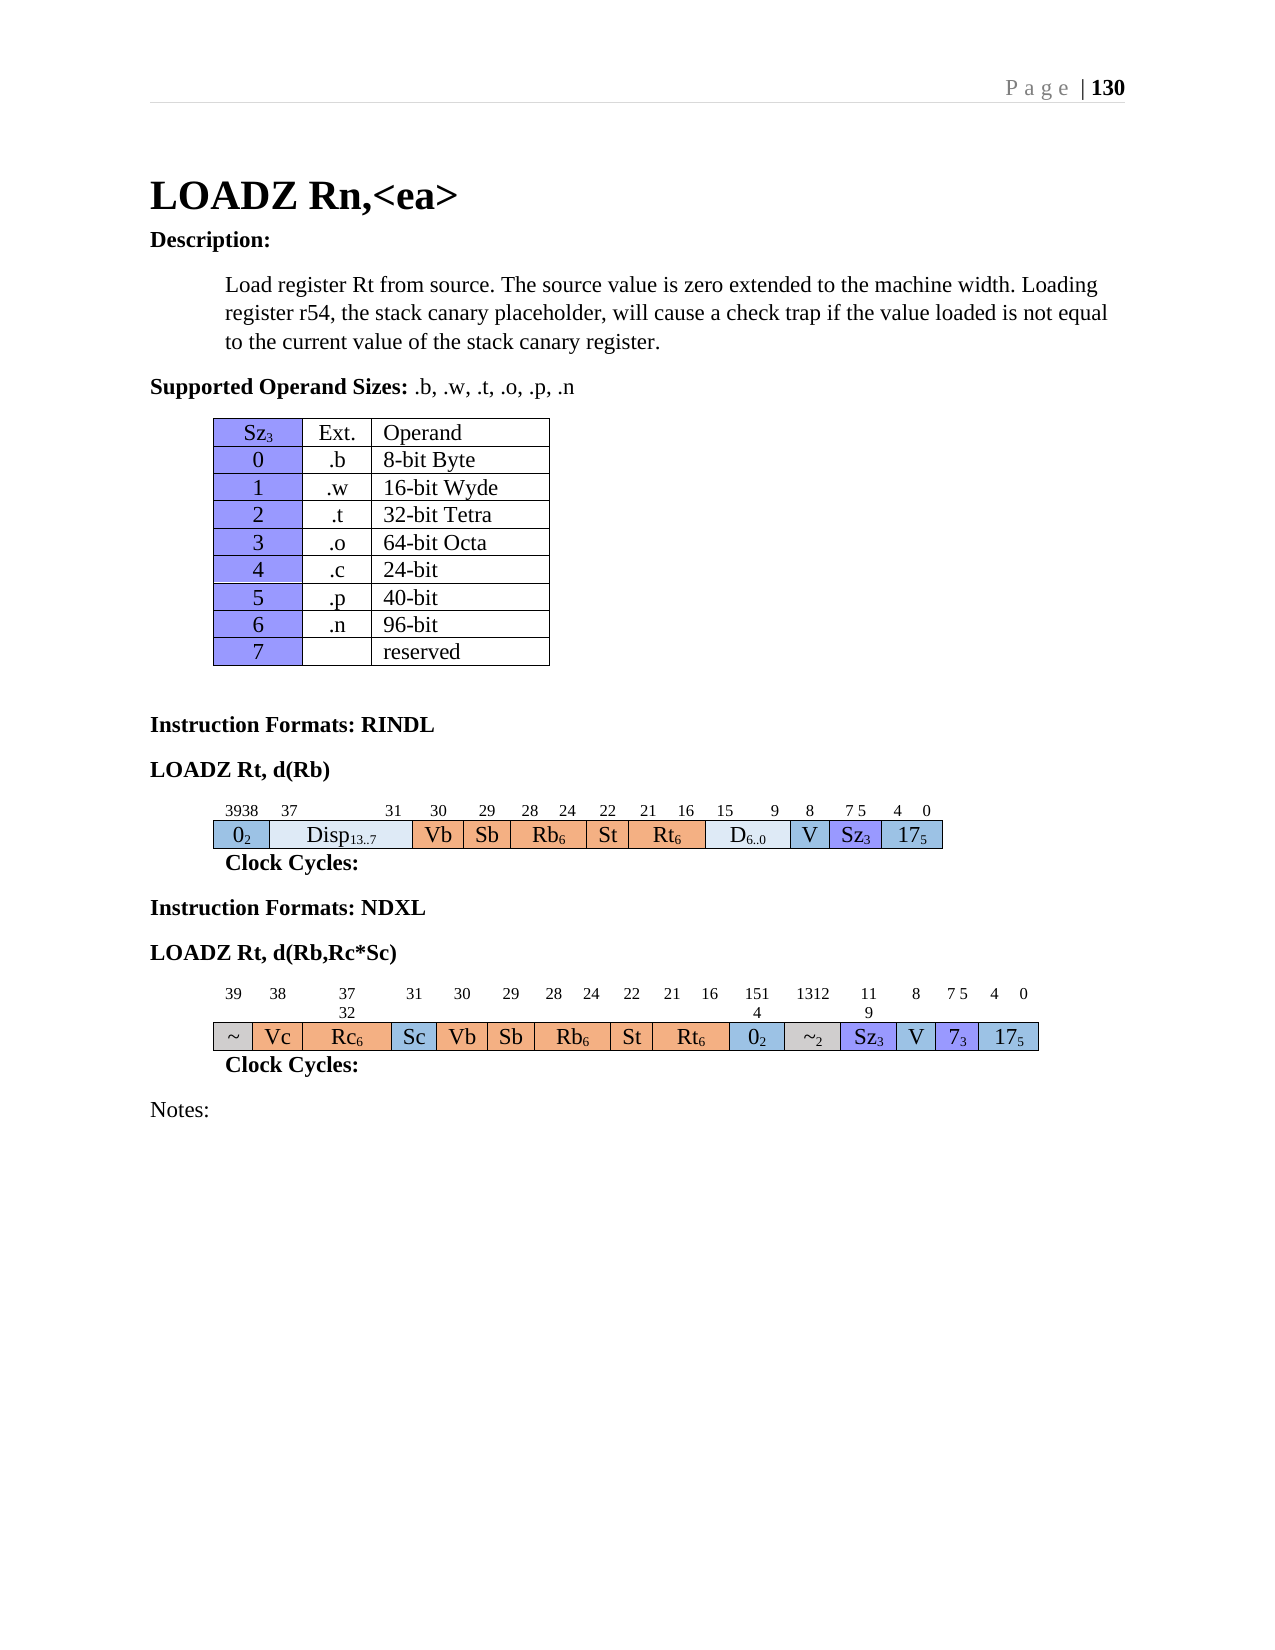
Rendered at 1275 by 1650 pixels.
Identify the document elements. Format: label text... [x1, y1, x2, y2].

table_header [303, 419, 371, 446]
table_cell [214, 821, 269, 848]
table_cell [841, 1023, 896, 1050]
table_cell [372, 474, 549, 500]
text LOADZ Rt, d(Rb,Rc*Sc) [150, 939, 1125, 965]
text Instruction Formats: RINDL [150, 711, 1125, 737]
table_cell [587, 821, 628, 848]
text Clock Cycles: [225, 1051, 1125, 1077]
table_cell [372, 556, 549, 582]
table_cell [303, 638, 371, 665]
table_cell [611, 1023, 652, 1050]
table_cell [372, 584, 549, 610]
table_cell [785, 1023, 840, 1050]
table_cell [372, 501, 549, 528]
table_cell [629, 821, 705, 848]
subtitle LOADZ Rn,<ea> [150, 171, 1125, 219]
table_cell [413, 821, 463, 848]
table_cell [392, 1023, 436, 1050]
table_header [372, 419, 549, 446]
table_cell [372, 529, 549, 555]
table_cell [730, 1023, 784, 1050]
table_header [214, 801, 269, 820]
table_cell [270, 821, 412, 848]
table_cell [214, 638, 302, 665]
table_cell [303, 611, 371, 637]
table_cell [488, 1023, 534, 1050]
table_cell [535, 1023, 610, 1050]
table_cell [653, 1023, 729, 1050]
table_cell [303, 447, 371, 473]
text Supported Operand Sizes: .b, .w, .t, .o, .p, .n [150, 373, 1125, 399]
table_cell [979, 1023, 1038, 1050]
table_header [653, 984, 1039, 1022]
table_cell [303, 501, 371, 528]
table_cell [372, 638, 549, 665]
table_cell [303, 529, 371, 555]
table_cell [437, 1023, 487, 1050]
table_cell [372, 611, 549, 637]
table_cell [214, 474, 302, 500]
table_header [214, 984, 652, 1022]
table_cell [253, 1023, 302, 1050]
text LOADZ Rt, d(Rb) [150, 756, 1125, 782]
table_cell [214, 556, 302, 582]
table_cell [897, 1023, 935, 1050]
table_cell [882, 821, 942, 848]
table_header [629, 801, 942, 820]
text Description: [150, 226, 1125, 252]
text Notes: [150, 1096, 1125, 1122]
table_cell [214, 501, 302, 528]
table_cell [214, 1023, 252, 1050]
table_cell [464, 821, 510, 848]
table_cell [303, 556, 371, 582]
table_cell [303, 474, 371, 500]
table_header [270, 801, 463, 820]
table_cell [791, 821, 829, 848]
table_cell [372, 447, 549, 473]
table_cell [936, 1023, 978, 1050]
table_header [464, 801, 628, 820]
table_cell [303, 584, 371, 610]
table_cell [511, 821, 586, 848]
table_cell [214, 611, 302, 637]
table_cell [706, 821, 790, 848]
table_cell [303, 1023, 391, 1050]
text Instruction Formats: NDXL [150, 894, 1125, 920]
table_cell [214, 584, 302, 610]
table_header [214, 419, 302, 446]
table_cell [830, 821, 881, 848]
text Load register Rt from source. The source value is zero extended to the machine width. Loading register r54, the stack canary placeholder, will cause a check trap if the value loaded is not equal to the current value of the stack canary register. [225, 271, 1125, 354]
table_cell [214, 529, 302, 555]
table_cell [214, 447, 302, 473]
text Clock Cycles: [225, 849, 1125, 875]
